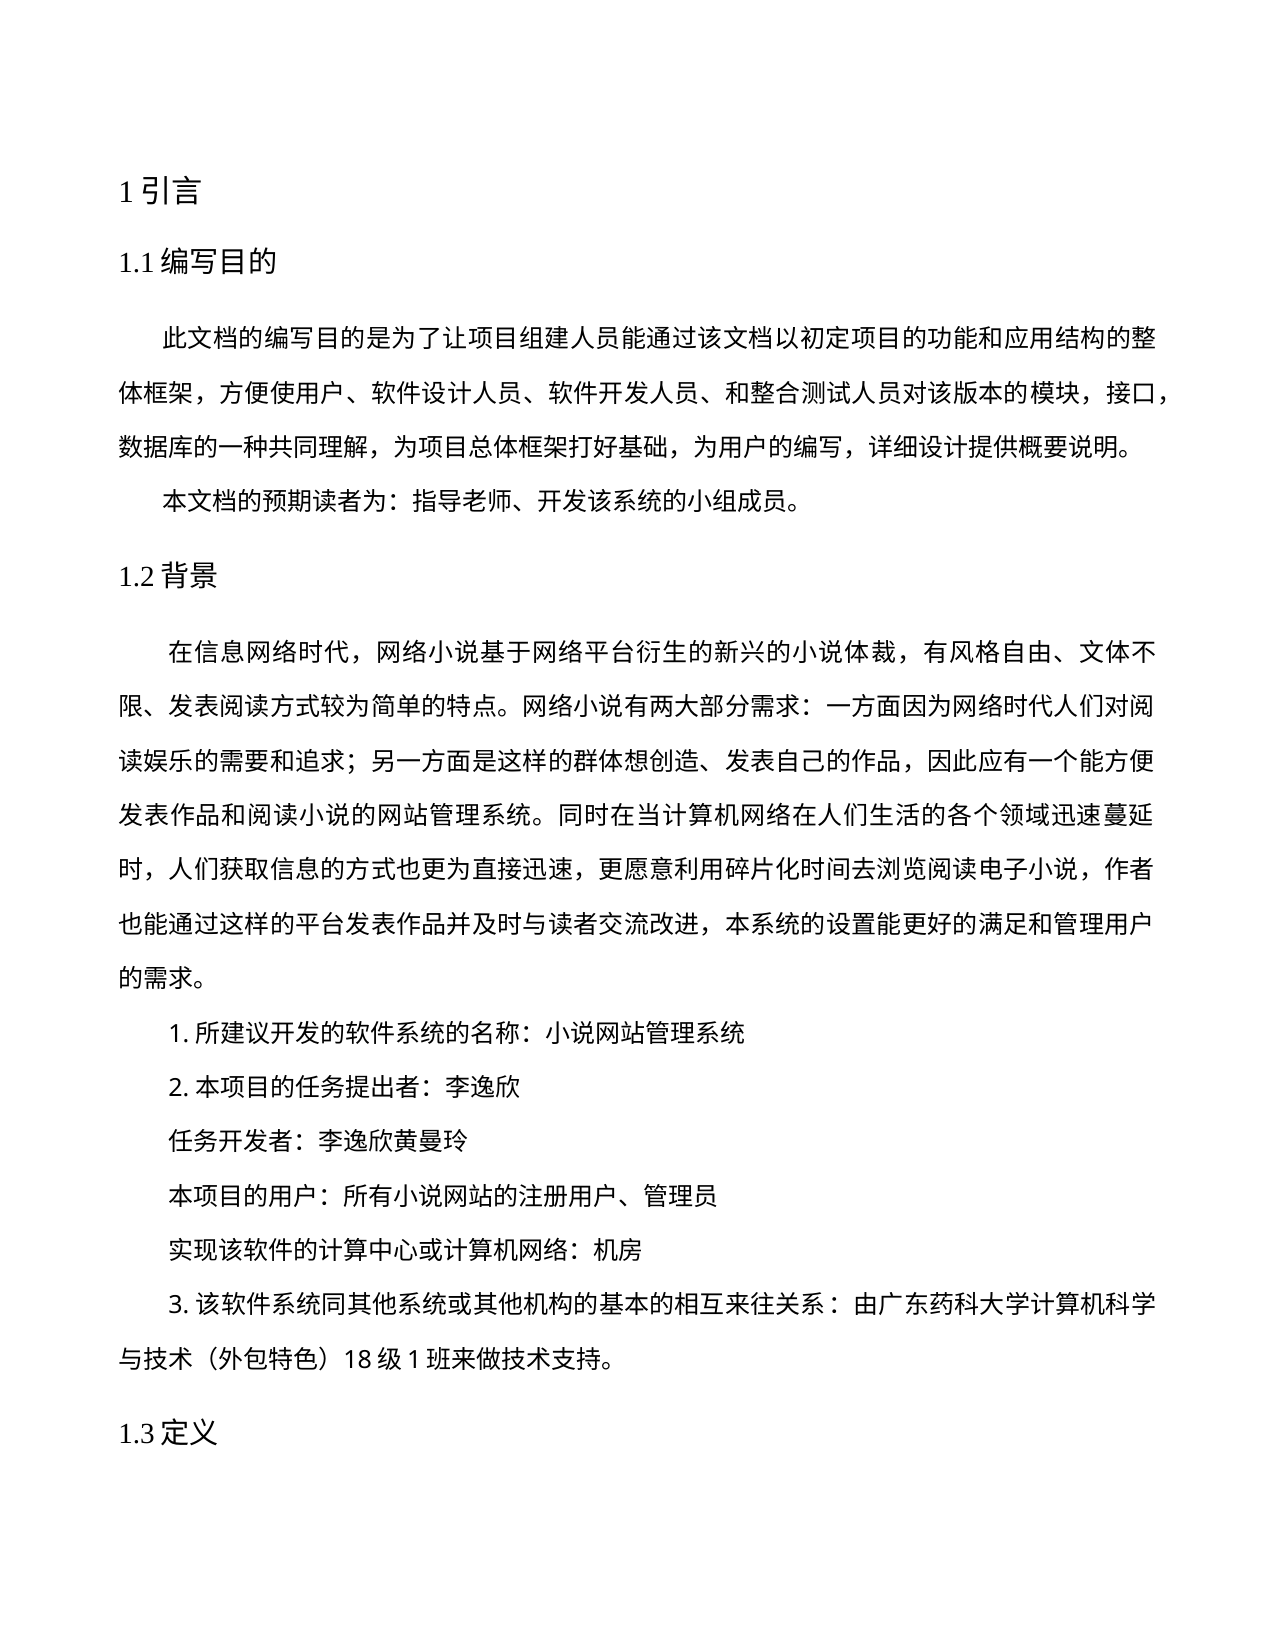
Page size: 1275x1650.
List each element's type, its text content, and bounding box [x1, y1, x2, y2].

text 在信息网络时代，网络小说基于网络平台衍生的新兴的小说体裁，有风格自由、文体不限、发表阅读方式较为简单的特点。网络小说有两大部分需求：一方面因为网络时代人们对阅读娱乐的需要和追求；另一方面是这样的群体想创造、发表自己的作品，因此应有一个能方便发表作品和阅读小说的网站管理系统。同时在当计算机网络在人们生活的各个领域迅速蔓延时，人们获取信息的方式也更为直接迅速，更愿意利用碎片化时间去浏览阅读电子小说，作者也能通过这样的平台发表作品并及时与读者交流改进，本系统的设置能更好的满足和管理用户的需求。 [118, 632, 1157, 995]
text 1.2背景 [118, 553, 1157, 595]
list 本项目的任务提出者：李逸欣 [118, 1067, 1157, 1104]
list 实现该软件的计算中心或计算机网络：机房 [118, 1231, 1157, 1267]
text 本文档的预期读者为：指导老师、开发该系统的小组成员。 [118, 482, 1157, 518]
list 该软件系统同其他系统或其他机构的基本的相互来往关系：由广东药科大学计算机科学与技术（外包特色）18级1班来做技术支持。 [118, 1285, 1157, 1376]
text 1.3定义 [118, 1410, 1157, 1452]
text 1.1编写目的 [118, 239, 1157, 281]
text 1引言 [118, 166, 1157, 211]
list 本项目的用户：所有小说网站的注册用户、管理员 [118, 1176, 1157, 1212]
list 所建议开发的软件系统的名称：小说网站管理系统 [118, 1013, 1157, 1049]
text 此文档的编写目的是为了让项目组建人员能通过该文档以初定项目的功能和应用结构的整体框架，方便使用户、软件设计人员、软件开发人员、和整合测试人员对该版本的模块，接口，数据库的一种共同理解，为项目总体框架打好基础，为用户的编写，详细设计提供概要说明。 [118, 319, 1157, 464]
list 任务开发者：李逸欣黄曼玲 [118, 1122, 1157, 1158]
